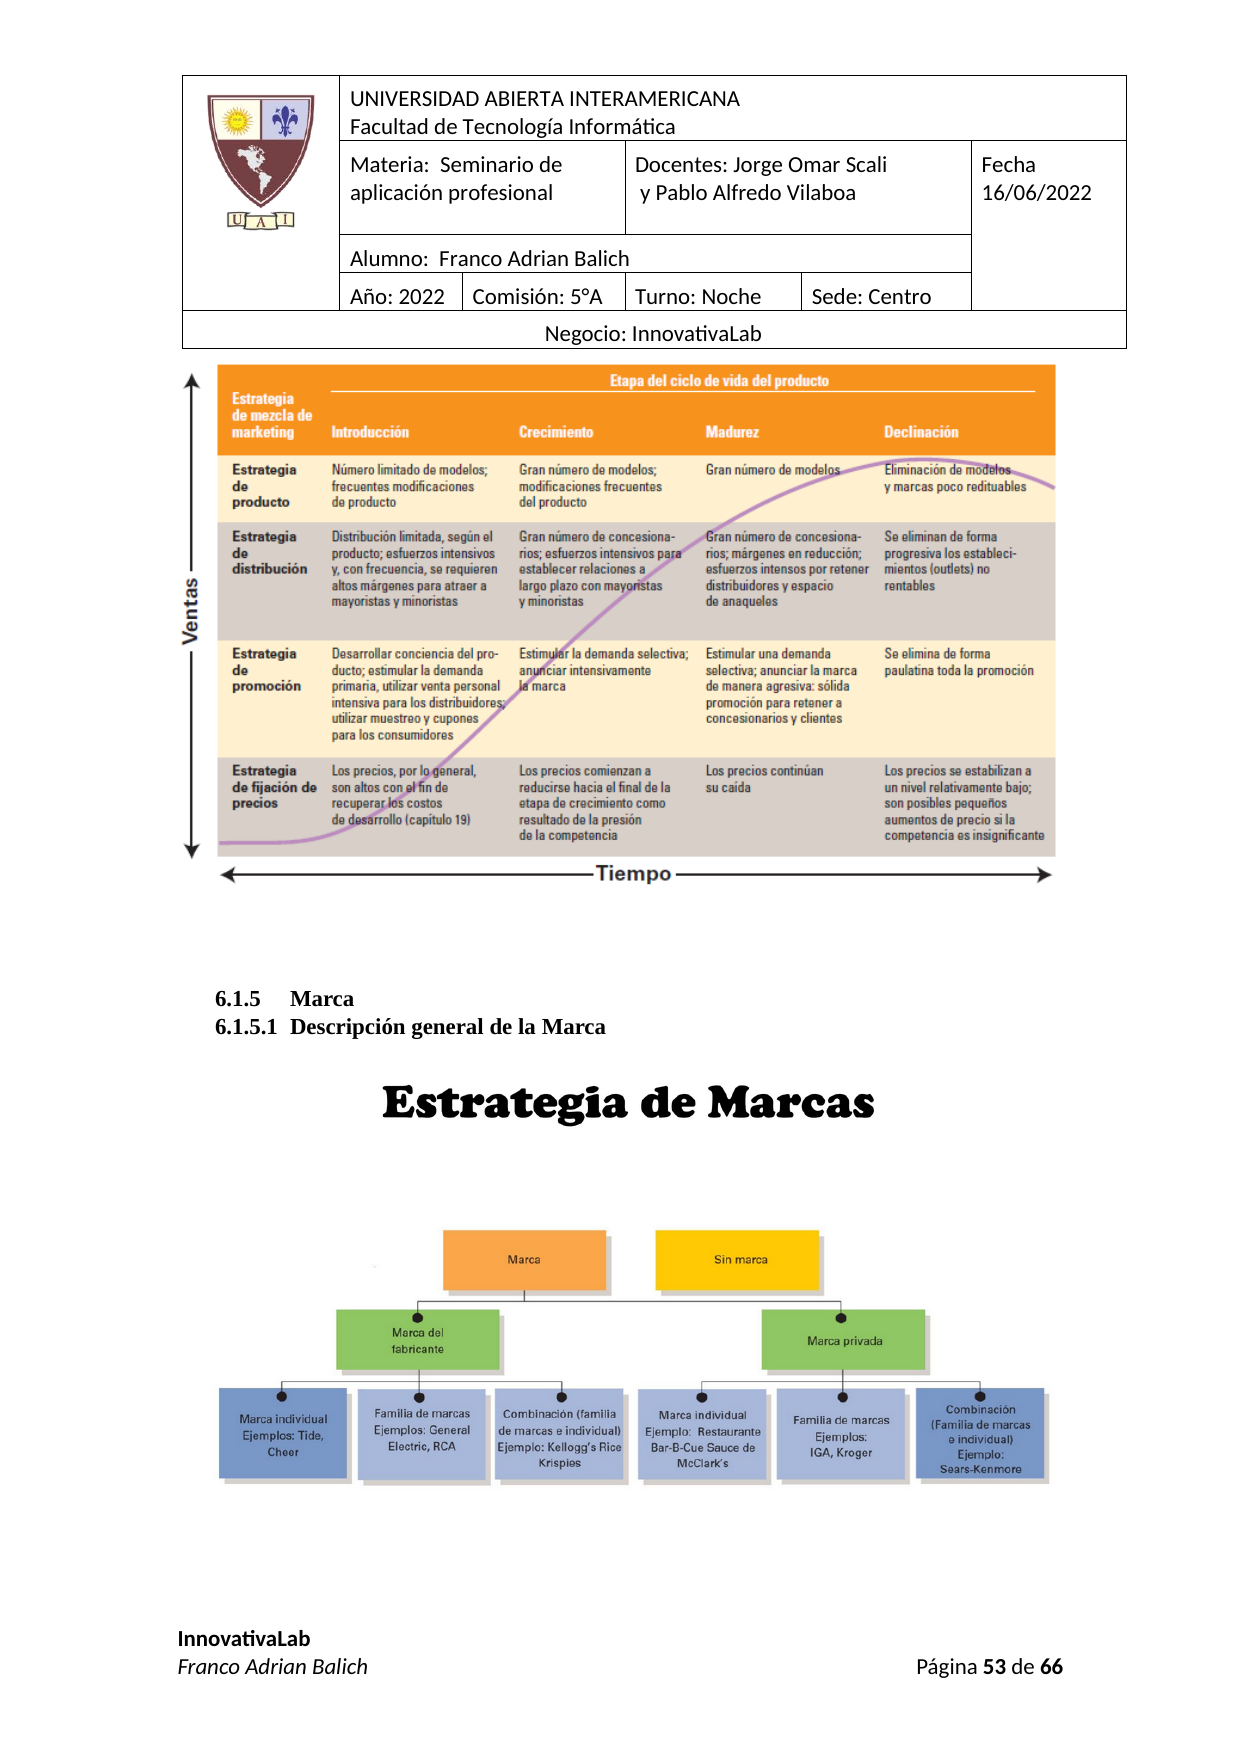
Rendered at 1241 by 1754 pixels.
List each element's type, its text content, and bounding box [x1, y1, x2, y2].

list Descripción general de la Marca [215, 1013, 1063, 1039]
picture [177, 348, 1063, 889]
list Marca [215, 985, 1063, 1011]
picture [202, 84, 317, 235]
picture [177, 1058, 1063, 1520]
